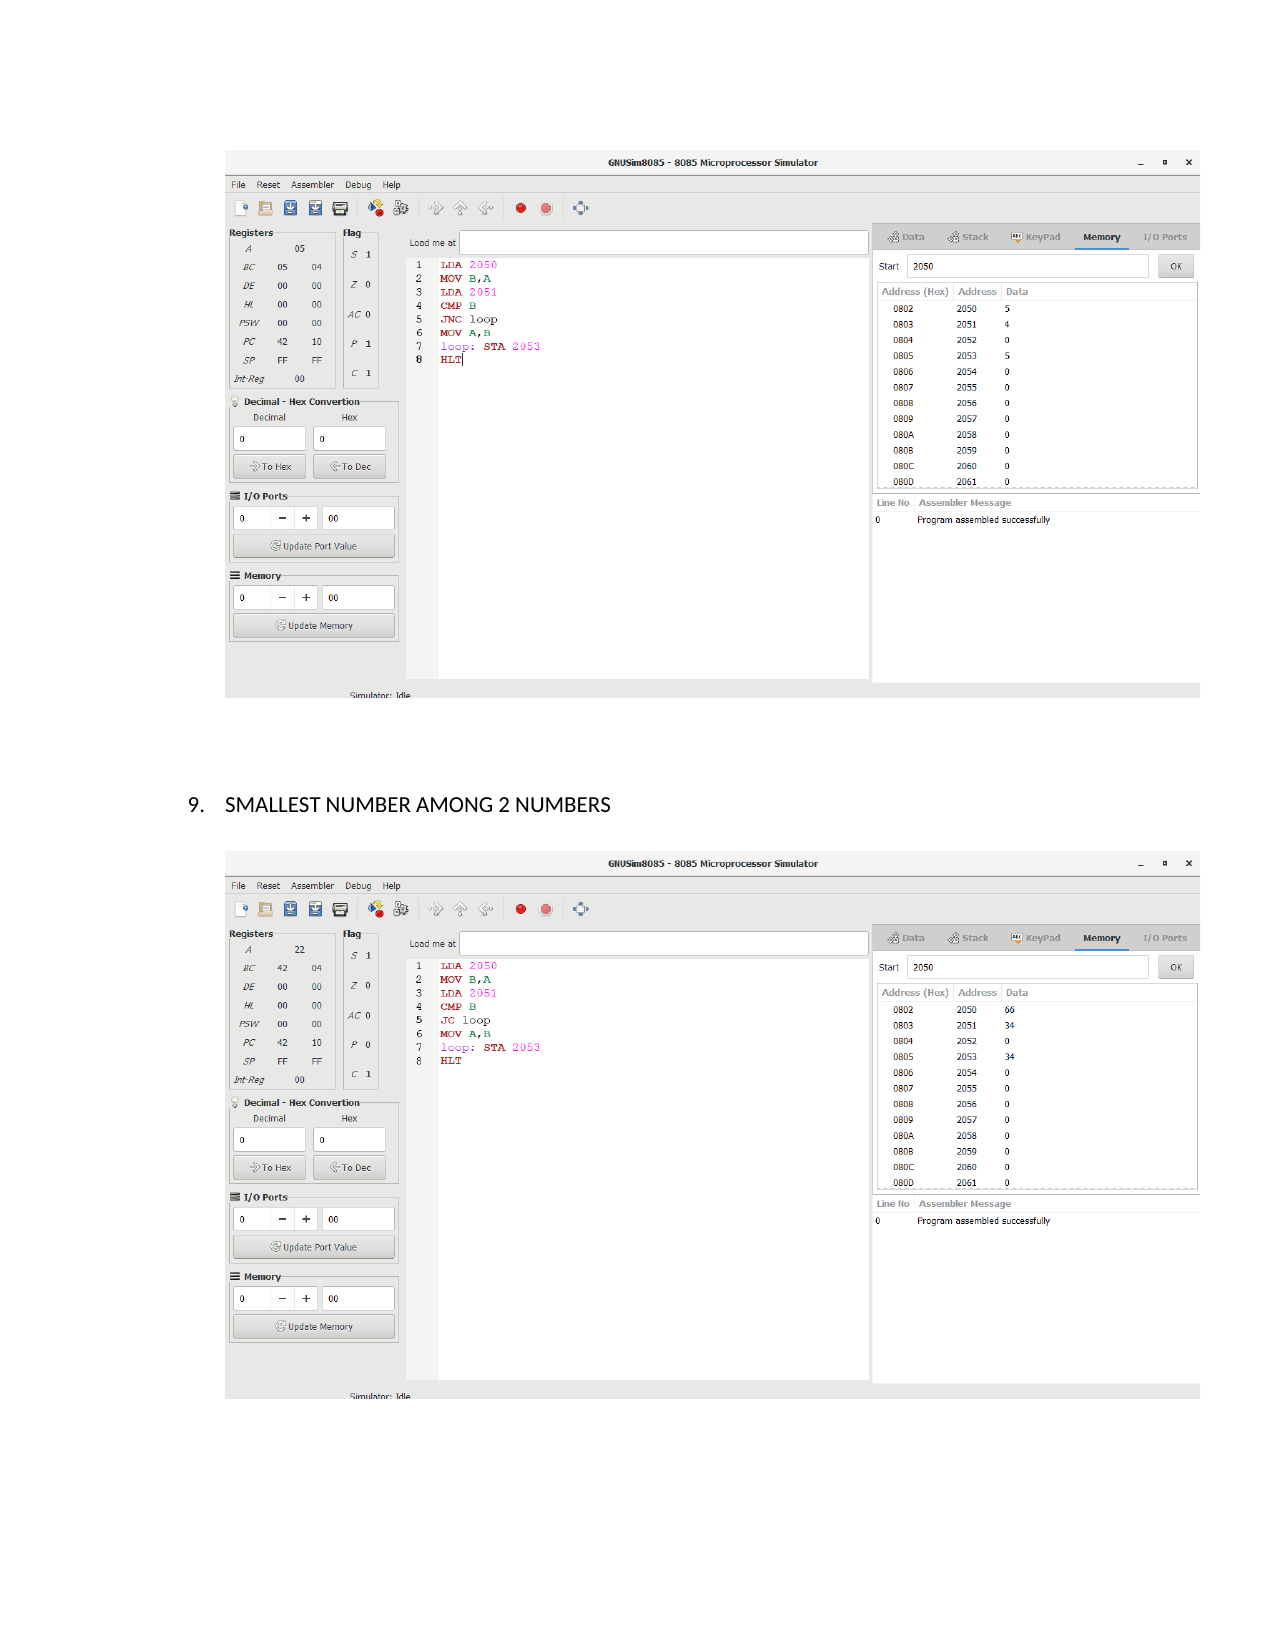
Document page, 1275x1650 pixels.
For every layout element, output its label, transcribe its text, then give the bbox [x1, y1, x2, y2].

picture [225, 150, 1200, 698]
picture [225, 851, 1200, 1399]
list SMALLEST NUMBER AMONG 2 NUMBERS [187, 791, 1125, 819]
